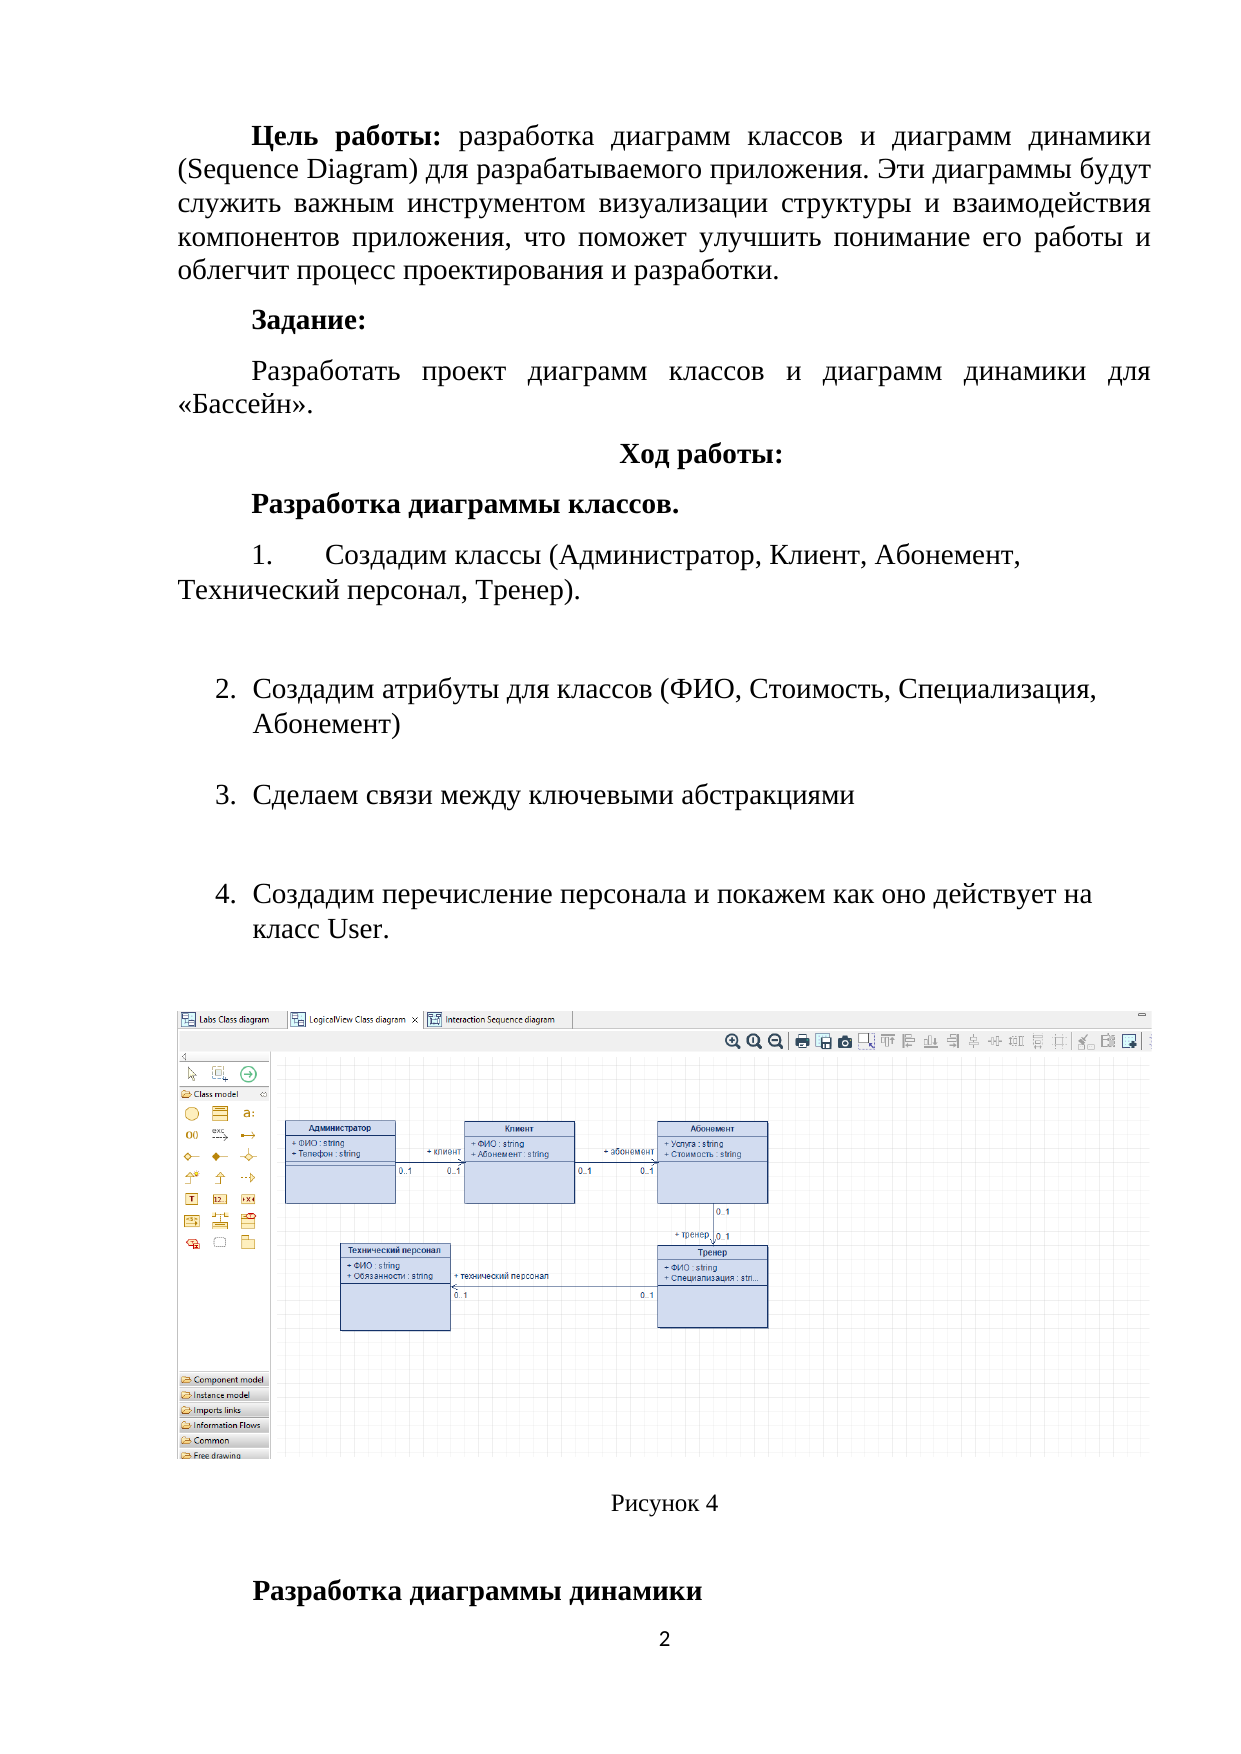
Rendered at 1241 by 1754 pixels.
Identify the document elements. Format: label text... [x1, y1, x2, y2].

list Сделаем связи между ключевыми абстракциями [215, 777, 1152, 811]
text Разработать проект диаграмм классов и диаграмм динамики для «Бассейн». [177, 353, 1152, 420]
text Ход работы: [177, 436, 1152, 470]
text Задание: [177, 302, 1152, 336]
text Рисунок 4 [177, 1488, 1152, 1517]
list Разработка диаграммы динамики [252, 1573, 1152, 1606]
text Разработка диаграммы классов. [177, 487, 1152, 520]
list Создадим атрибуты для классов (ФИО, Стоимость, Специализация, Абонемент) [215, 671, 1152, 740]
picture [177, 1011, 1152, 1459]
list Создадим классы (Администратор, Клиент, Абонемент, Технический персонал, Тренер). [177, 537, 1152, 606]
text Цель работы: разработка диаграмм классов и диаграмм динамики (Sequence Diagram) для разрабатываемого приложения. Эти диаграммы будут служить важным инструментом визуализации структуры и взаимодействия компонентов приложения, что поможет улучшить понимание его работы и облегчит процесс проектирования и разработки. [177, 118, 1152, 286]
list Создадим перечисление персонала и покажем как оно действует на класс User. [215, 876, 1152, 945]
